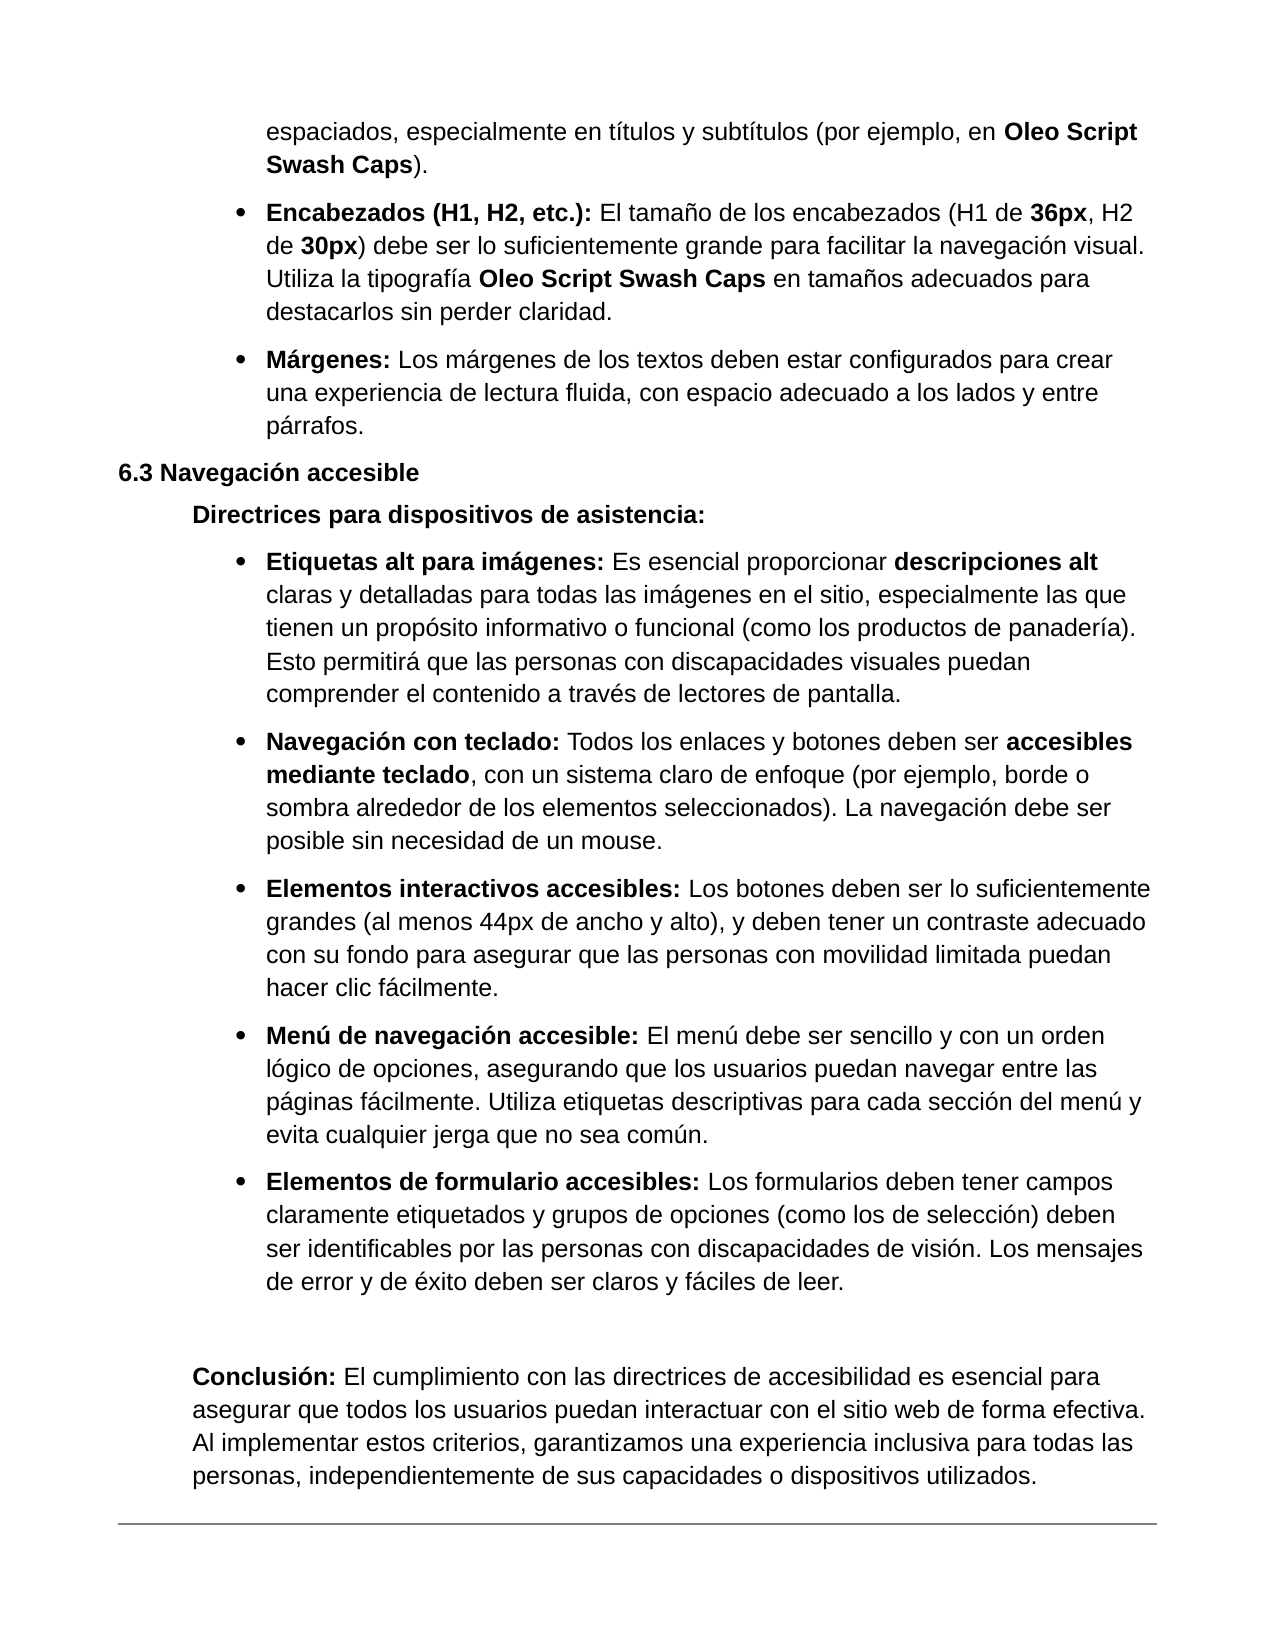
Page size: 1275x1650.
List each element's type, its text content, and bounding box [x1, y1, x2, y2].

list Navegación con teclado: Todos los enlaces y botones deben ser accesibles mediante teclado, con un sistema claro de enfoque (por ejemplo, borde o sombra alrededor de los elementos seleccionados). La navegación debe ser posible sin necesidad de un mouse. [236, 727, 1157, 855]
list Encabezados (H1, H2, etc.): El tamaño de los encabezados (H1 de 36px, H2 de 30px) debe ser lo suficientemente grande para facilitar la navegación visual. Utiliza la tipografía Oleo Script Swash Caps en tamaños adecuados para destacarlos sin perder claridad. [236, 198, 1157, 326]
list Menú de navegación accesible: El menú debe ser sencillo y con un orden lógico de opciones, asegurando que los usuarios puedan navegar entre las páginas fácilmente. Utiliza etiquetas descriptivas para cada sección del menú y evita cualquier jerga que no sea común. [236, 1021, 1157, 1148]
subtitle 6.3 Navegación accesible [118, 458, 1157, 487]
text Directrices para dispositivos de asistencia: [192, 500, 1157, 528]
list Etiquetas alt para imágenes: Es esencial proporcionar descripciones alt claras y detalladas para todas las imágenes en el sitio, especialmente las que tienen un propósito informativo o funcional (como los productos de panadería). Esto permitirá que las personas con discapacidades visuales puedan comprender el contenido a través de lectores de pantalla. [236, 547, 1157, 708]
list Márgenes: Los márgenes de los textos deben estar configurados para crear una experiencia de lectura fluida, con espacio adecuado a los lados y entre párrafos. [236, 345, 1157, 439]
list Elementos interactivos accesibles: Los botones deben ser lo suficientemente grandes (al menos 44px de ancho y alto), y deben tener un contraste adecuado con su fondo para asegurar que las personas con movilidad limitada puedan hacer clic fácilmente. [236, 874, 1157, 1002]
